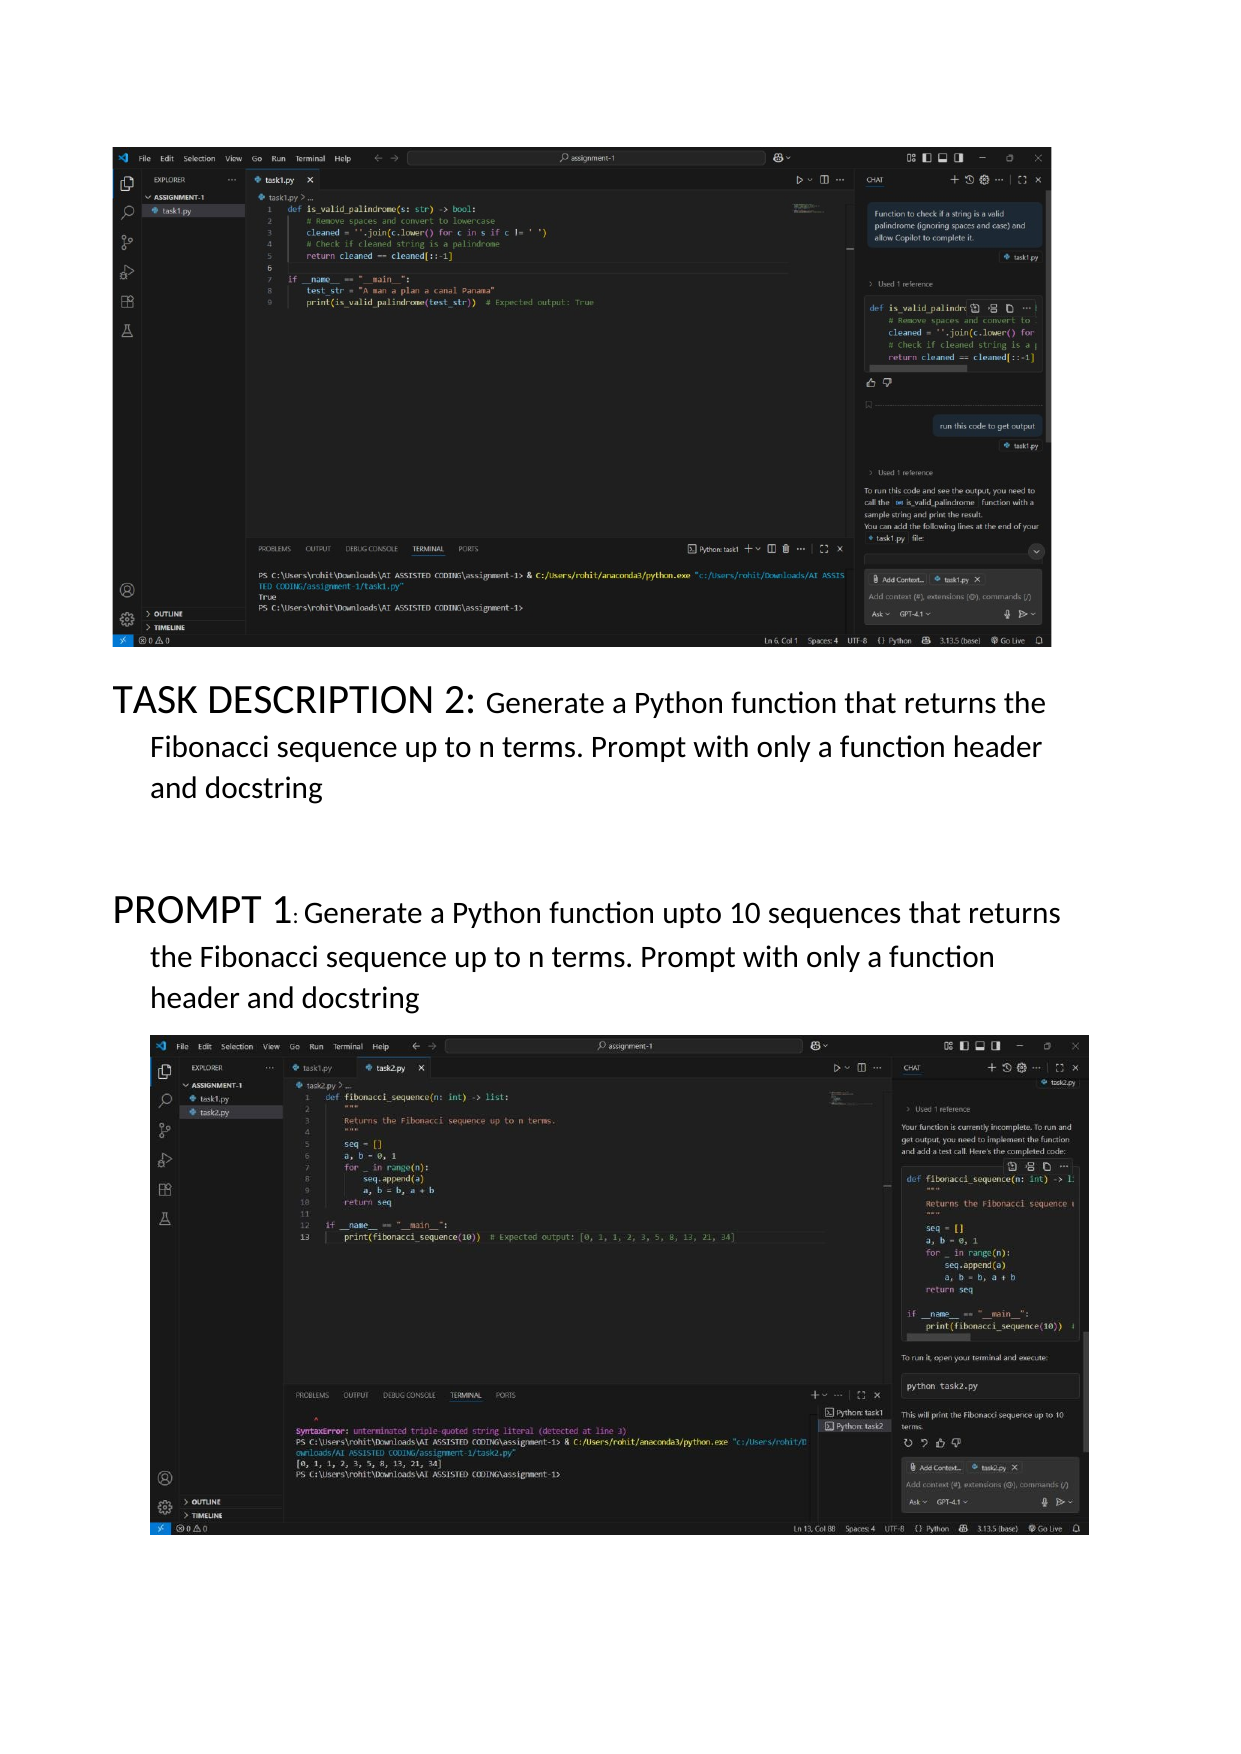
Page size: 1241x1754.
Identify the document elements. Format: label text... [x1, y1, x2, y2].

picture [150, 1035, 1089, 1535]
picture [112, 147, 1052, 647]
text TASK DESCRIPTION 2: Generate a Python function that returns the Fibonacci sequence up to n terms. Prompt with only a function header and docstring [112, 673, 1082, 806]
text PROMPT 1: Generate a Python function upto 10 sequences that returns the Fibonacci sequence up to n terms. Prompt with only a function header and docstring [112, 883, 1082, 1016]
